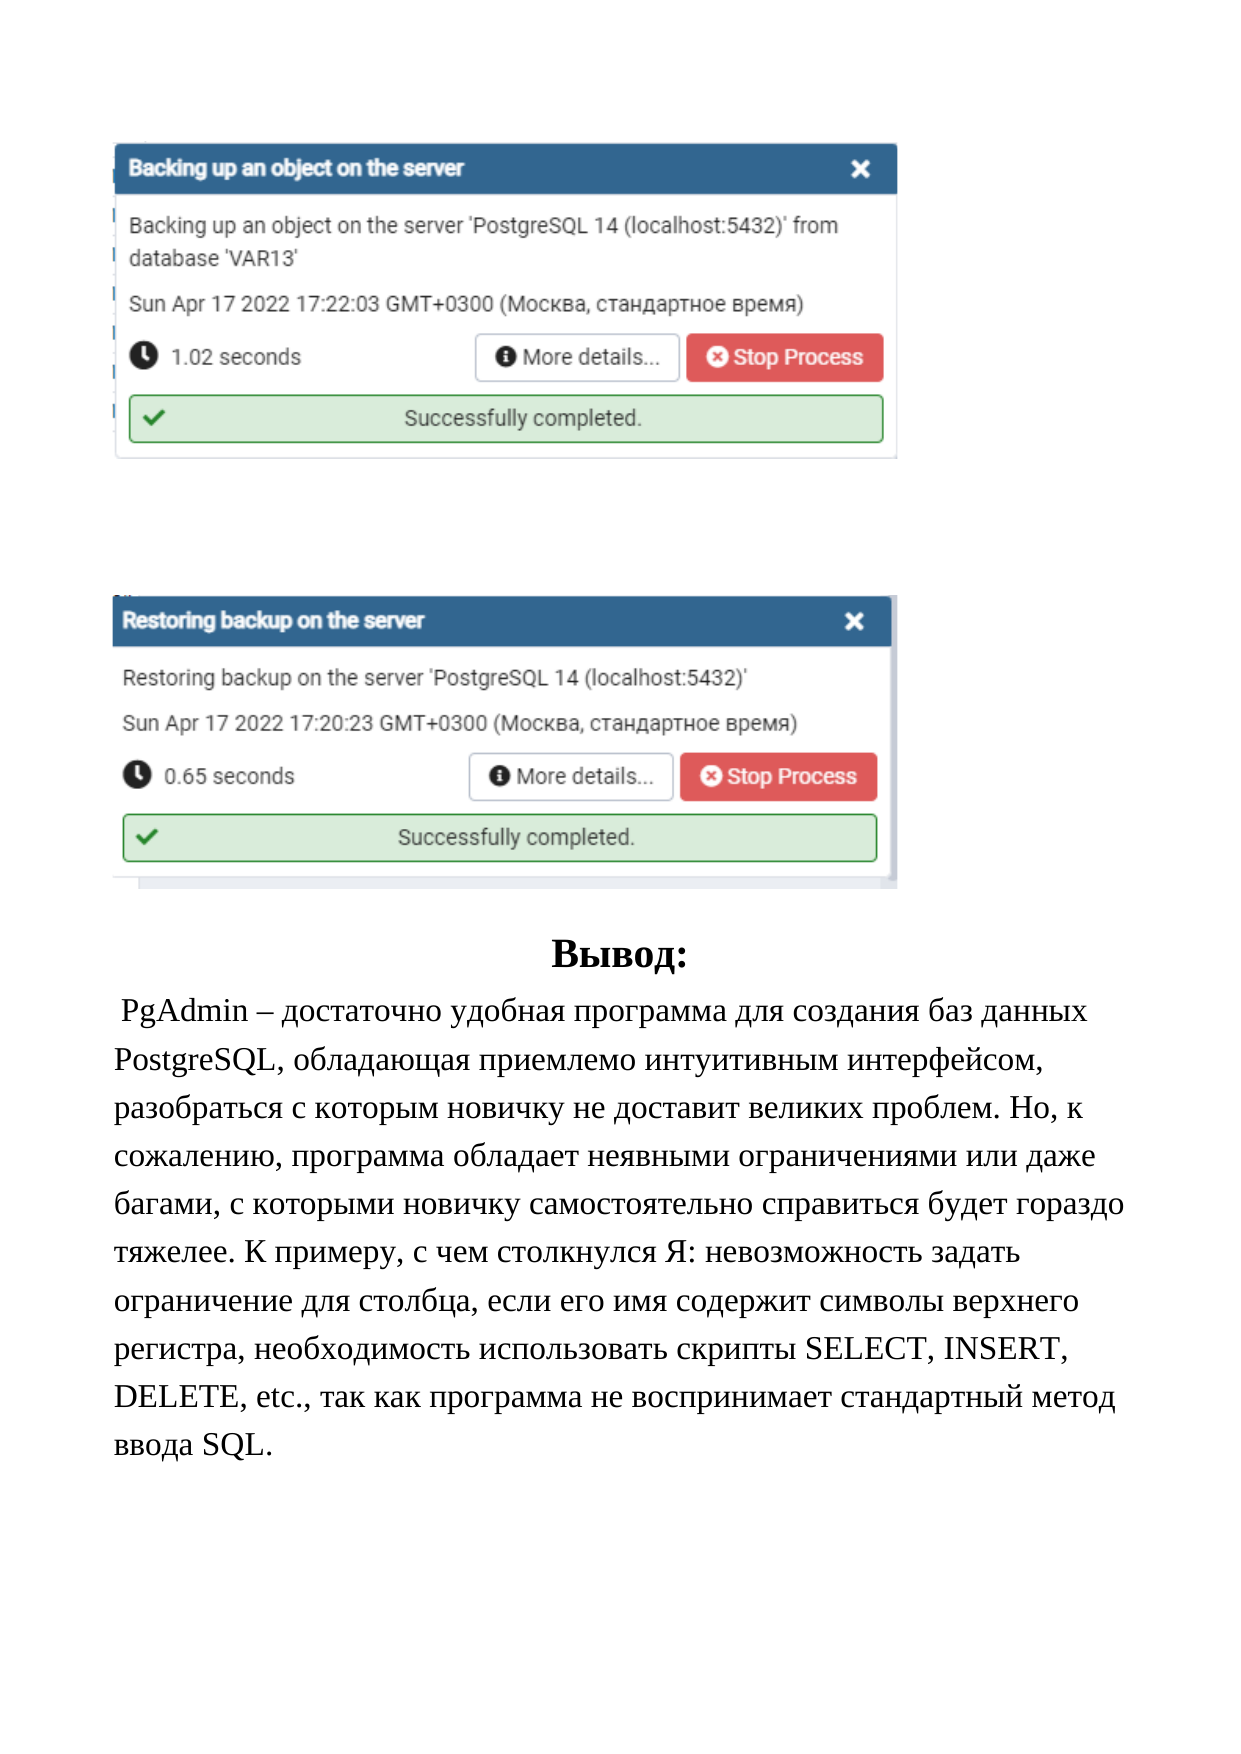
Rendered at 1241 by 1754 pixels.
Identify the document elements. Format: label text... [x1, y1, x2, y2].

subtitle Вывод: [184, 929, 1056, 977]
picture [112, 141, 898, 459]
picture [112, 595, 898, 889]
text PgAdmin – достаточно удобная программа для создания баз данных PostgreSQL, обладающая приемлемо интуитивным интерфейсом, разобраться с которым новичку не доставит великих проблем. Но, к сожалению, программа обладает неявными ограничениями или даже багами, с которыми новичку самостоятельно справиться будет гораздо тяжелее. К примеру, с чем столкнулся Я: невозможность задать ограничение для столбца, если его имя содержит символы верхнего регистра, необходимость использовать скрипты SELECT, INSERT, DELETE, etc., так как программа не воспринимает стандартный метод ввода SQL. [113, 991, 1138, 1463]
